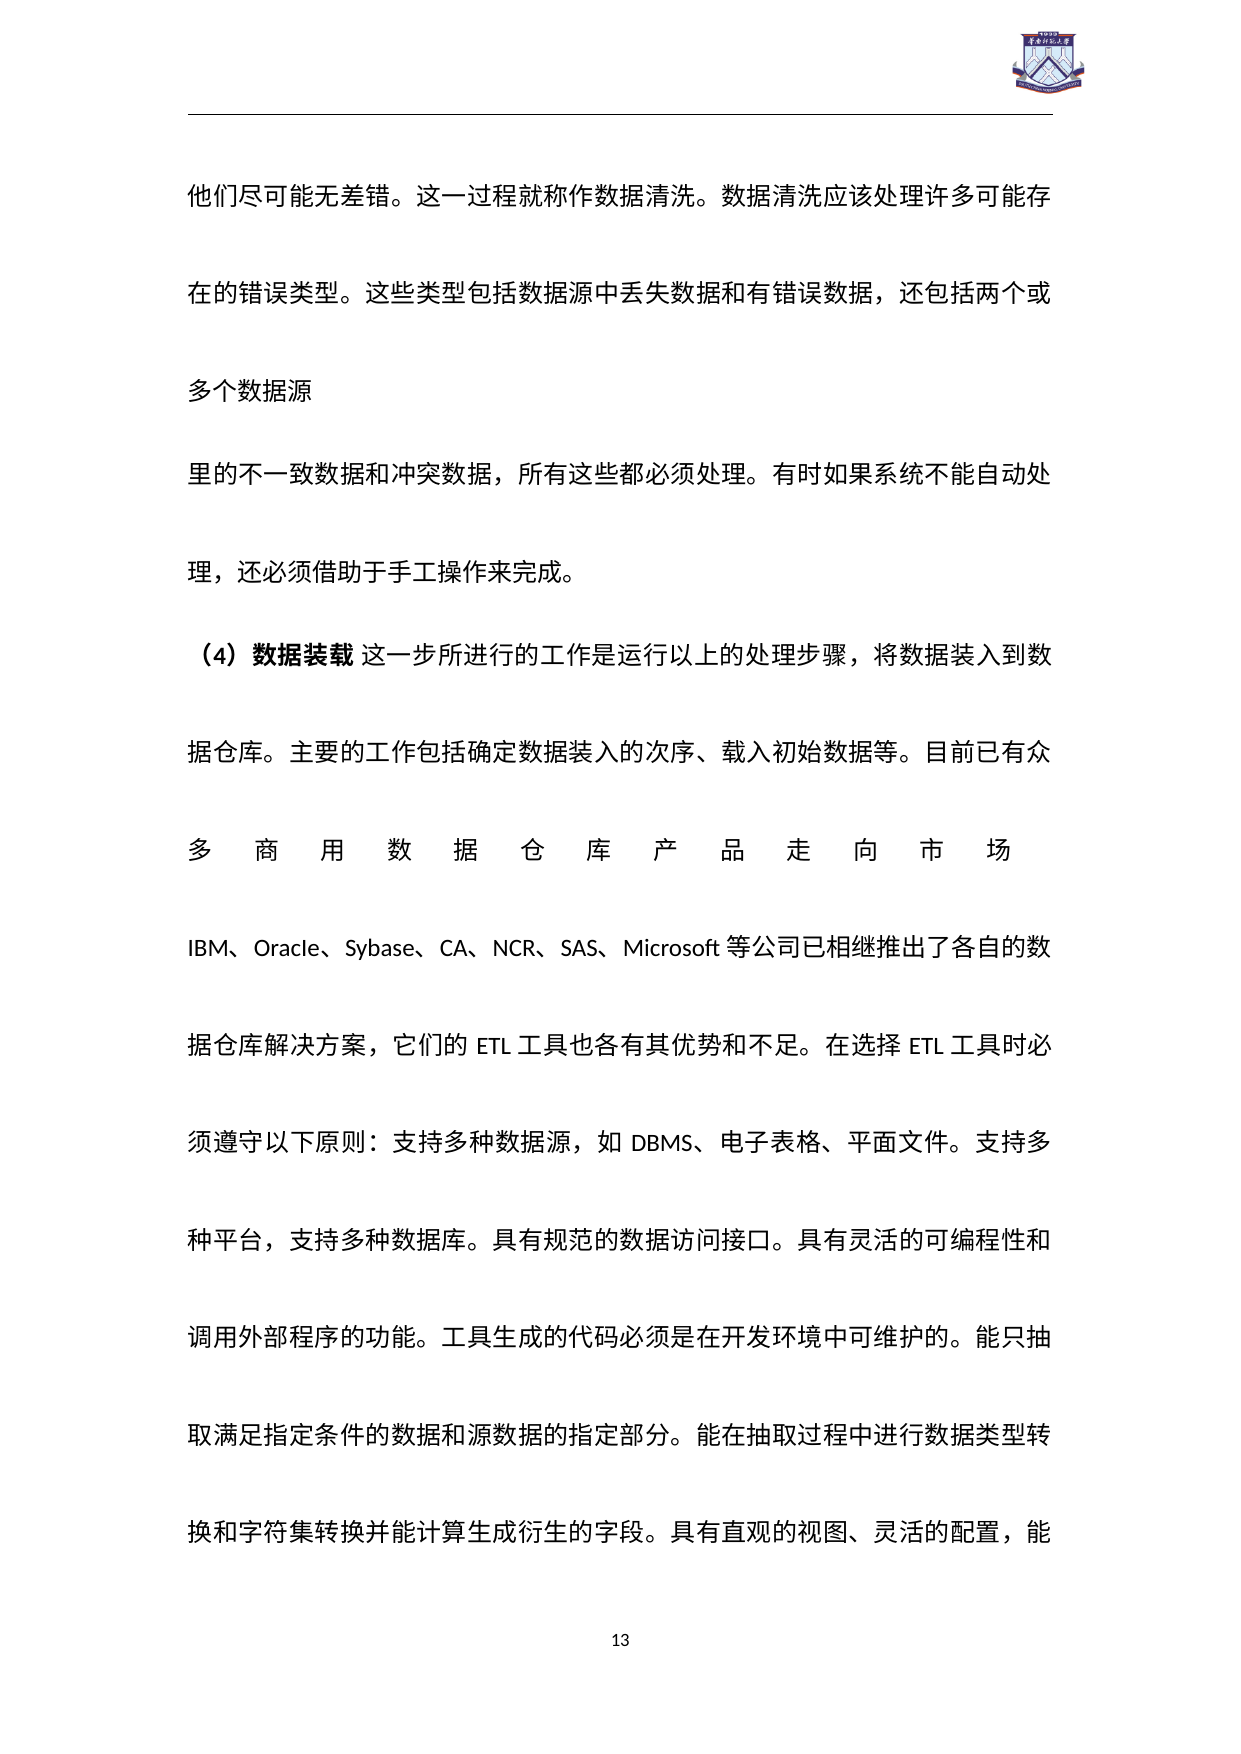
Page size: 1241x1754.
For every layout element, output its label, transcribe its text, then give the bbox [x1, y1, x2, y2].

picture [1011, 30, 1086, 95]
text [187, 162, 1053, 422]
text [187, 621, 1053, 1563]
text 里的不一致数据和冲突数据，所有这些都必须处理。有时如果系统不能自动处理，还必须借助于手工操作来完成。 [187, 440, 1053, 603]
